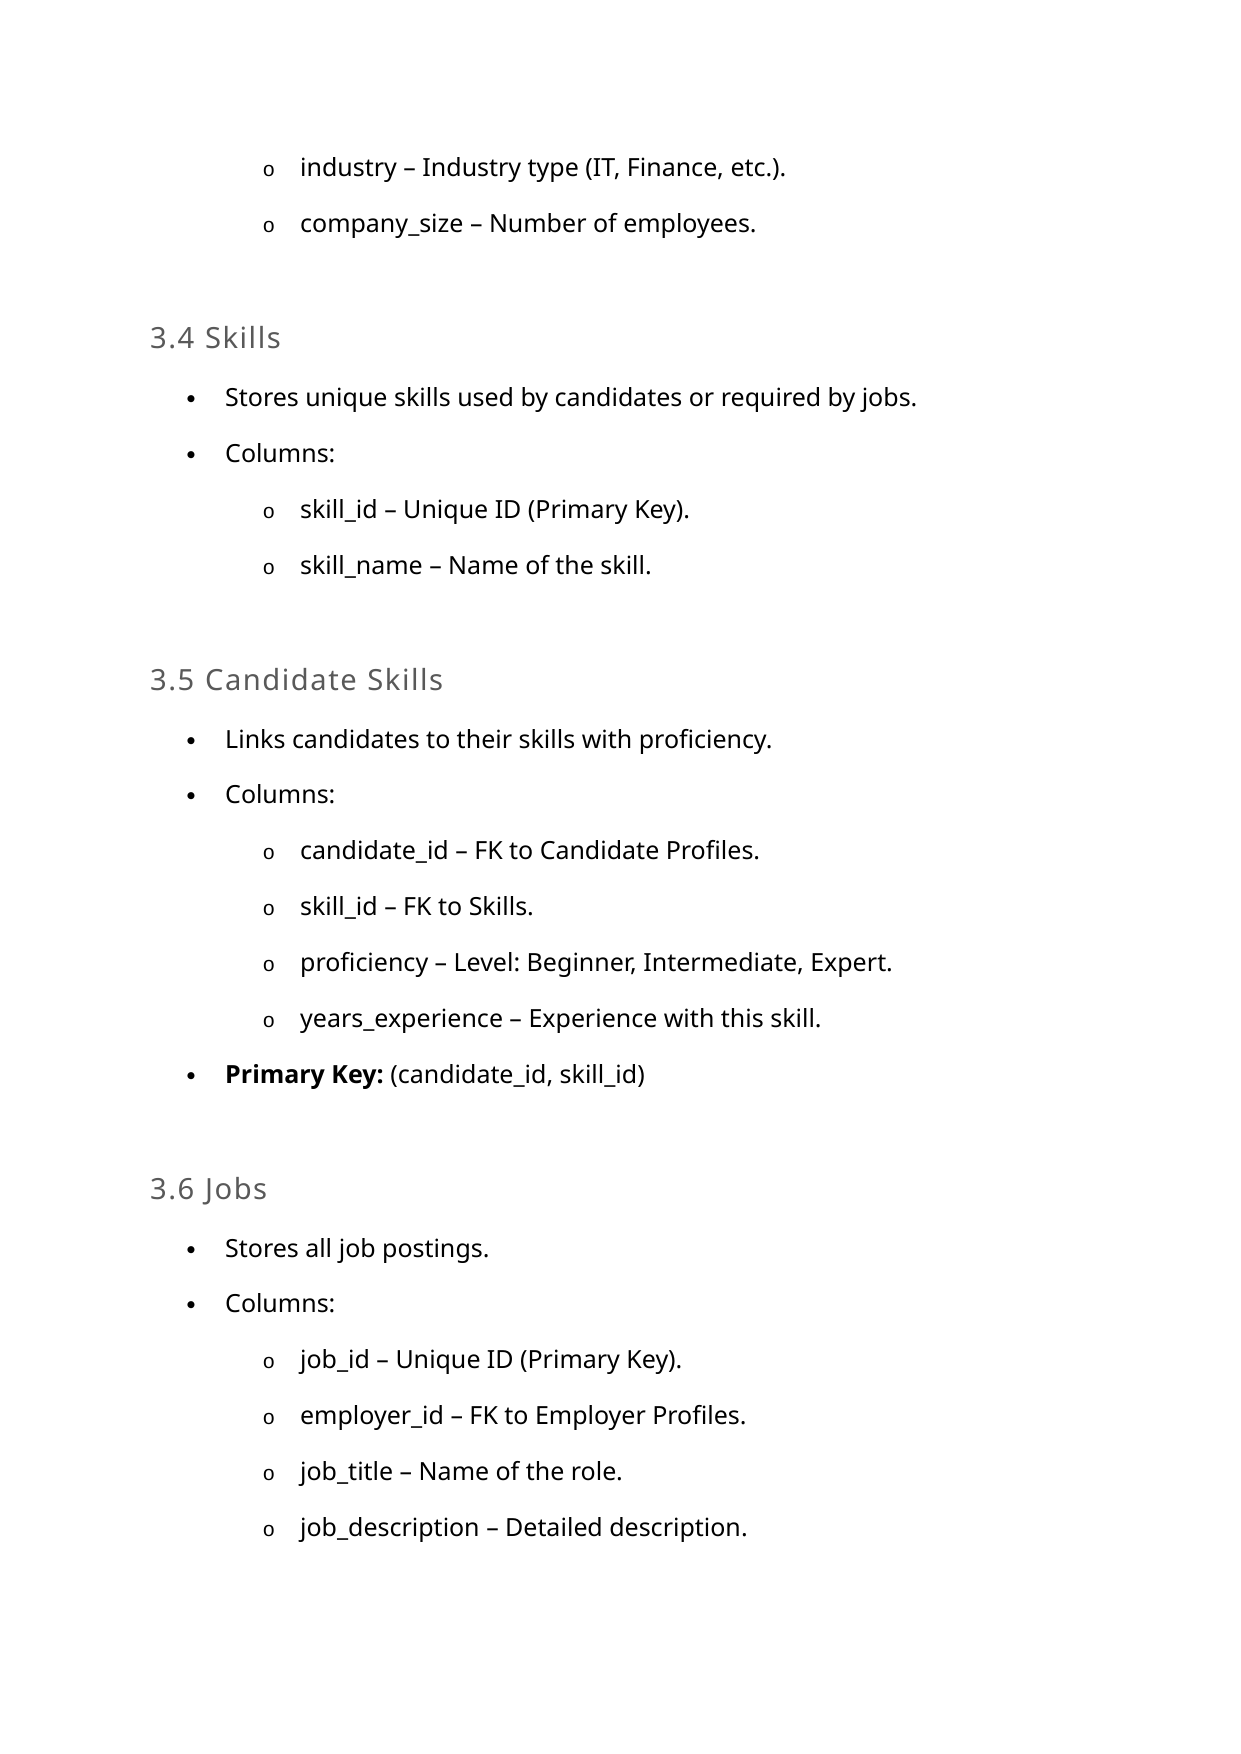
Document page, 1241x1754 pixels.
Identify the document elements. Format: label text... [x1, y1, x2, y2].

list Links candidates to their skills with proficiency. [187, 721, 1090, 755]
list company_size – Number of employees. [262, 206, 1090, 240]
list Columns: [187, 777, 1090, 811]
list Stores all job postings. [187, 1230, 1090, 1264]
list years_experience – Experience with this skill. [262, 1000, 1090, 1034]
subtitle 3.6 Jobs [150, 1168, 1090, 1208]
list employer_id – FK to Employer Profiles. [262, 1398, 1090, 1432]
list Primary Key: (candidate_id, skill_id) [187, 1056, 1090, 1090]
list skill_name – Name of the skill. [262, 547, 1090, 581]
list Columns: [187, 1286, 1090, 1320]
list job_description – Detailed description. [262, 1509, 1090, 1543]
list Stores unique skills used by candidates or required by jobs. [187, 380, 1090, 414]
list job_id – Unique ID (Primary Key). [262, 1342, 1090, 1376]
list job_title – Name of the role. [262, 1453, 1090, 1488]
list skill_id – FK to Skills. [262, 889, 1090, 923]
subtitle 3.4 Skills [150, 317, 1090, 357]
subtitle 3.5 Candidate Skills [150, 659, 1090, 699]
list proficiency – Level: Beginner, Intermediate, Expert. [262, 944, 1090, 979]
list Columns: [187, 436, 1090, 470]
list industry – Industry type (IT, Finance, etc.). [262, 150, 1090, 184]
list skill_id – Unique ID (Primary Key). [262, 491, 1090, 526]
list candidate_id – FK to Candidate Profiles. [262, 833, 1090, 867]
